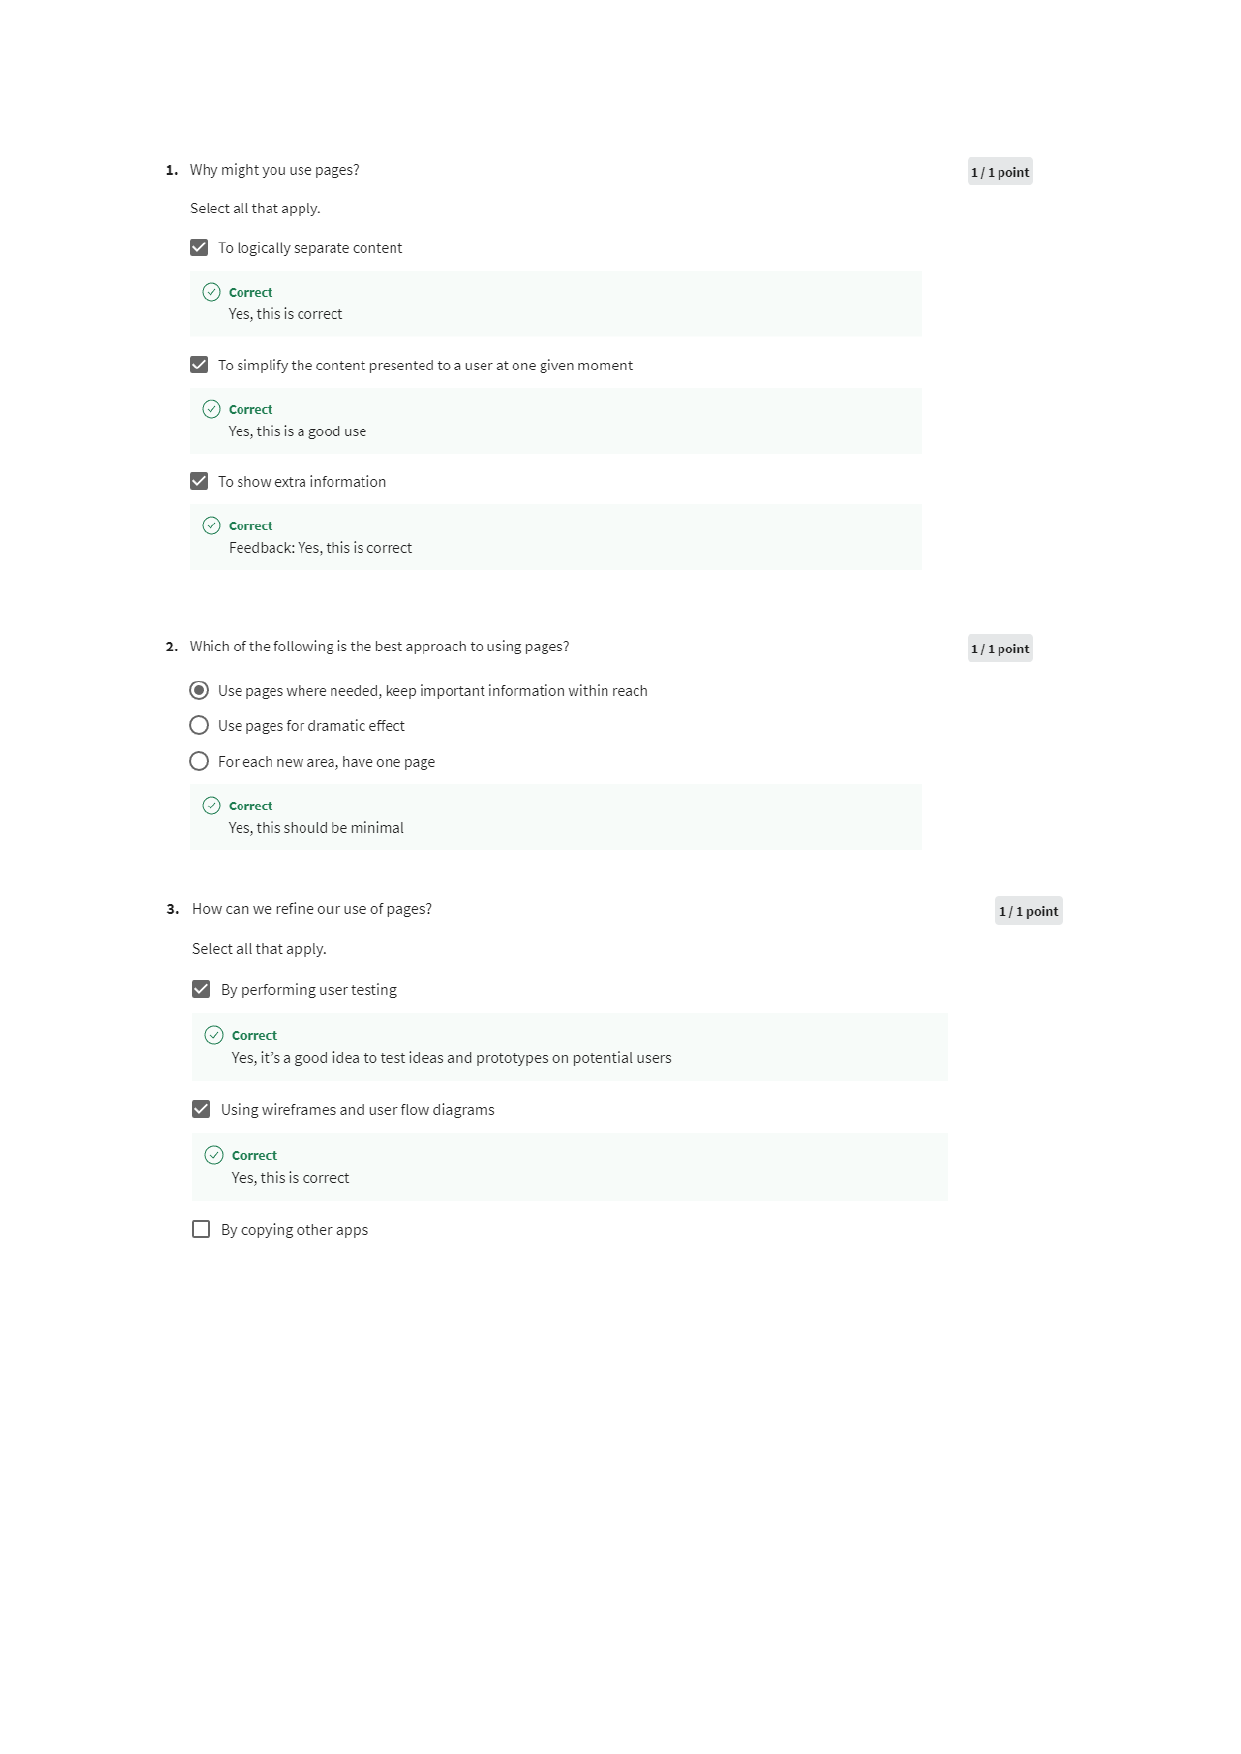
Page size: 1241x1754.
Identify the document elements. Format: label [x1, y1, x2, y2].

picture [150, 150, 1091, 869]
picture [150, 887, 1091, 1275]
